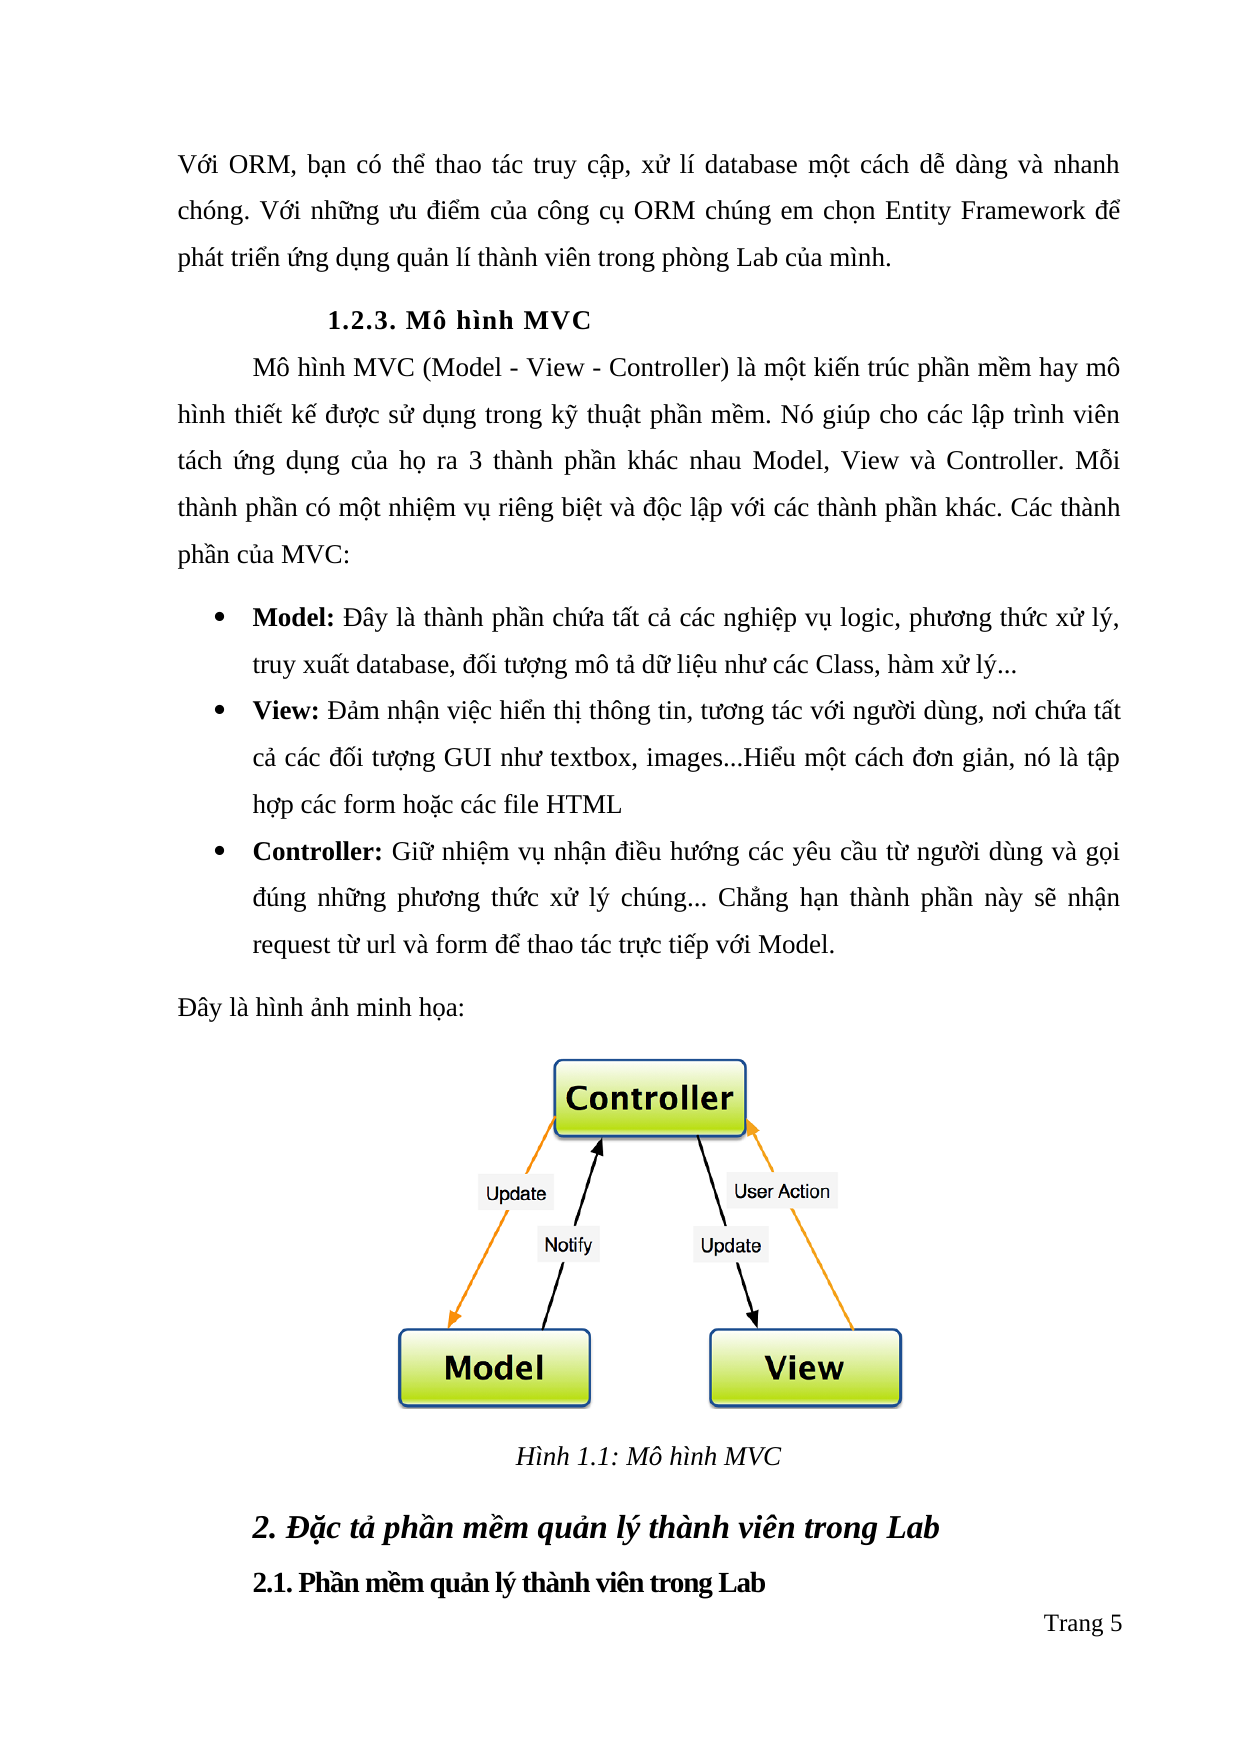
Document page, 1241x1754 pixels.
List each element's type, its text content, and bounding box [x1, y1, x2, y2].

subtitle 1.2.3. Mô hình MVC [327, 304, 1122, 336]
list Controller: Giữ nhiệm vụ nhận điều hướng các yêu cầu từ người dùng và gọi đúng những phương thức xử lý chúng... Chẳng hạn thành phần này sẽ nhận request từ url và form để thao tác trực tiếp với Model. [215, 834, 1122, 959]
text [177, 148, 1122, 272]
text Mô hình MVC (Model - View - Controller) là một kiến trúc phần mềm hay mô hình thiết kế được sử dụng trong kỹ thuật phần mềm. Nó giúp cho các lập trình viên tách ứng dụng của họ ra 3 thành phần khác nhau Model, View và Controller. Mỗi thành phần có một nhiệm vụ riêng biệt và độc lập với các thành phần khác. Các thành phần của MVC: [177, 351, 1122, 569]
list View: Đảm nhận việc hiển thị thông tin, tương tác với người dùng, nơi chứa tất cả các đối tượng GUI như textbox, images...Hiểu một cách đơn giản, nó là tập hợp các form hoặc các file HTML [215, 694, 1122, 819]
subtitle 2. Đặc tả phần mềm quản lý thành viên trong Lab [252, 1507, 1122, 1546]
picture [381, 1054, 919, 1409]
text Hình 1.1: Mô hình MVC [177, 1440, 1122, 1471]
text Đây là hình ảnh minh họa: [177, 991, 1122, 1022]
list Model: Đây là thành phần chứa tất cả các nghiệp vụ logic, phương thức xử lý, truy xuất database, đối tượng mô tả dữ liệu như các Class, hàm xử lý... [215, 601, 1122, 679]
title 2.1. Phần mềm quản lý thành viên trong Lab [252, 1565, 1122, 1598]
